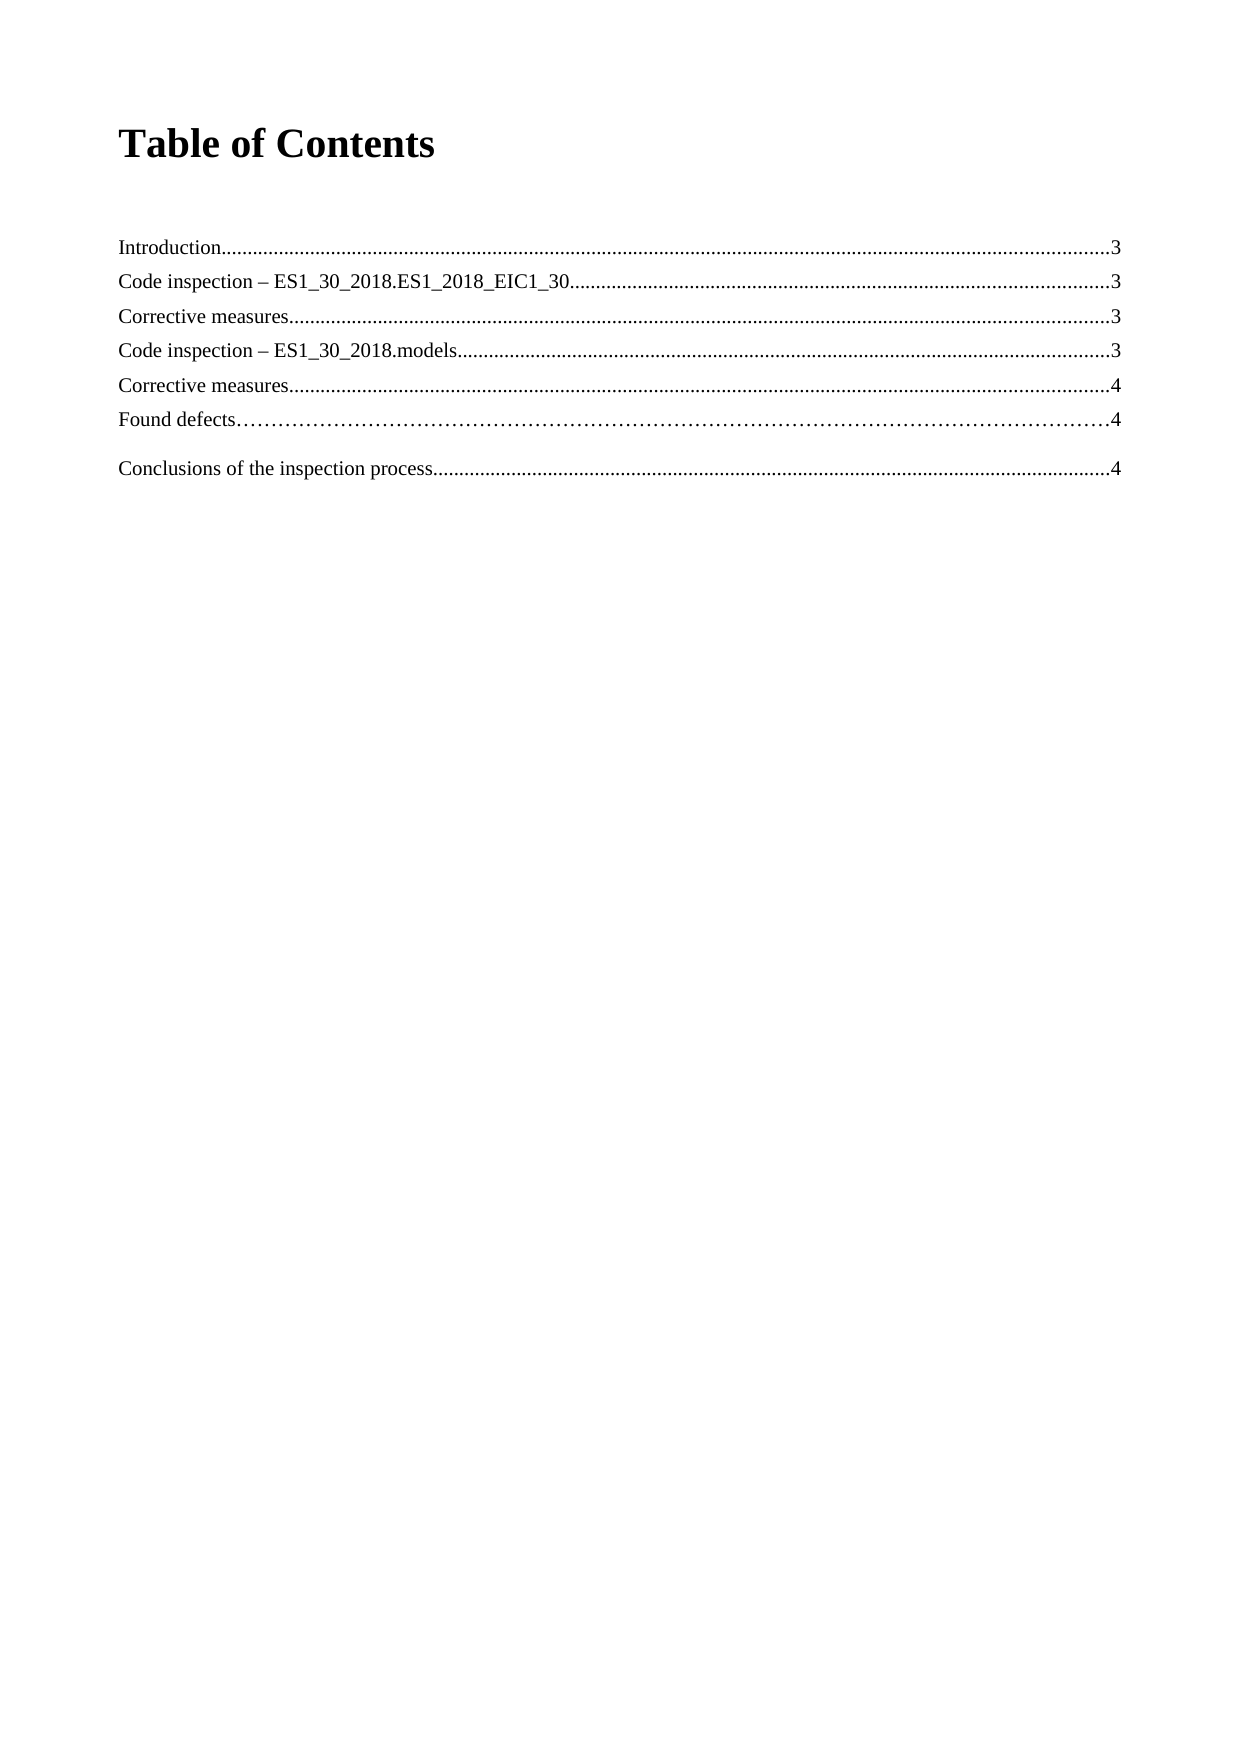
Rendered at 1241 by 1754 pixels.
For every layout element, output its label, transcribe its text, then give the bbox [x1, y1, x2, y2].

text Table of Contents [118, 118, 1122, 166]
